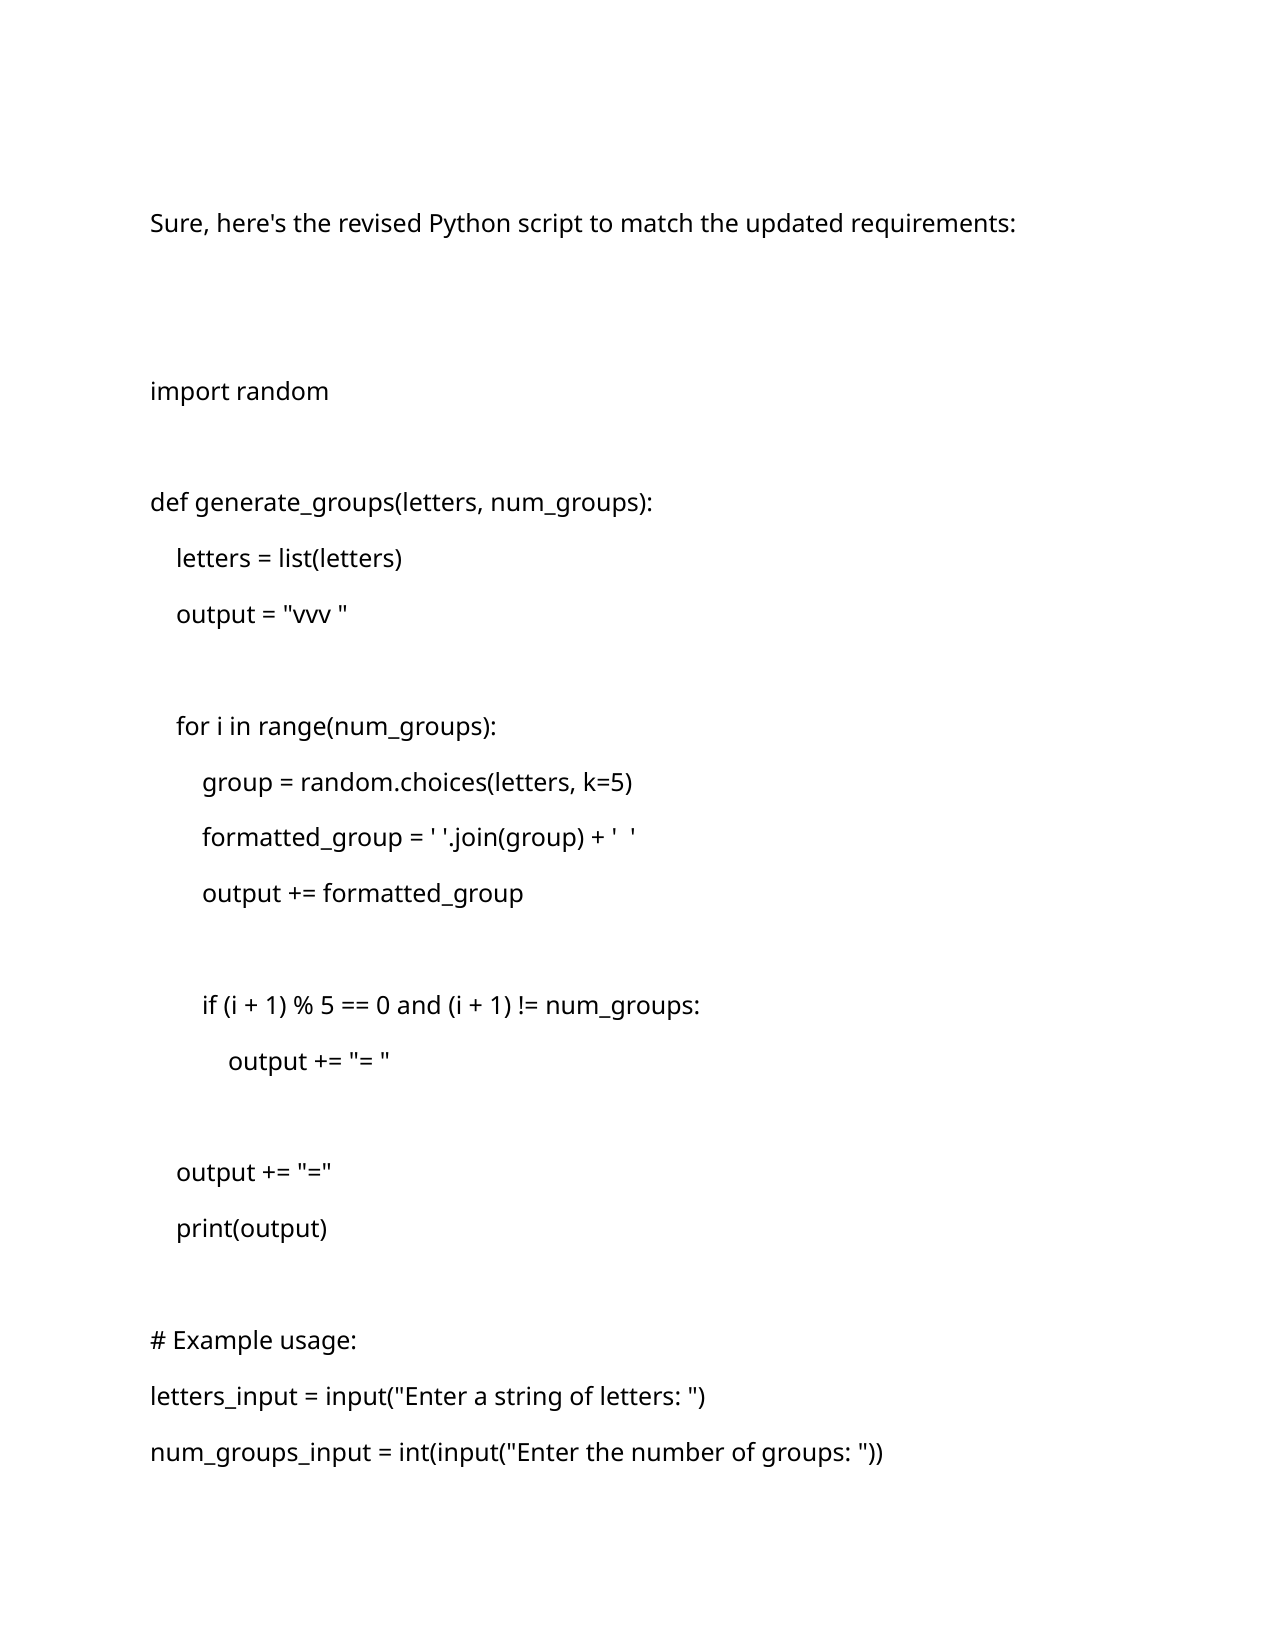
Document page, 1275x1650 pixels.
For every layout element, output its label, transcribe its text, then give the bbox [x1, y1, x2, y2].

text formatted_group = ' '.join(group) + ' ' [150, 820, 1125, 854]
text # Example usage: [150, 1322, 1125, 1357]
text output += formatted_group [150, 876, 1125, 910]
text output += "=" [150, 1155, 1125, 1189]
text group = random.choices(letters, k=5) [150, 764, 1125, 798]
text def generate_groups(letters, num_groups): [150, 485, 1125, 519]
text letters = list(letters) [150, 541, 1125, 575]
text num_groups_input = int(input("Enter the number of groups: ")) [150, 1434, 1125, 1468]
text import random [150, 373, 1125, 407]
text letters_input = input("Enter a string of letters: ") [150, 1378, 1125, 1412]
text output = "vvv " [150, 597, 1125, 631]
text if (i + 1) % 5 == 0 and (i + 1) != num_groups: [150, 987, 1125, 1022]
text print(output) [150, 1211, 1125, 1245]
text output += "= " [150, 1043, 1125, 1077]
text Sure, here's the revised Python script to match the updated requirements: [150, 206, 1125, 240]
text for i in range(num_groups): [150, 708, 1125, 742]
